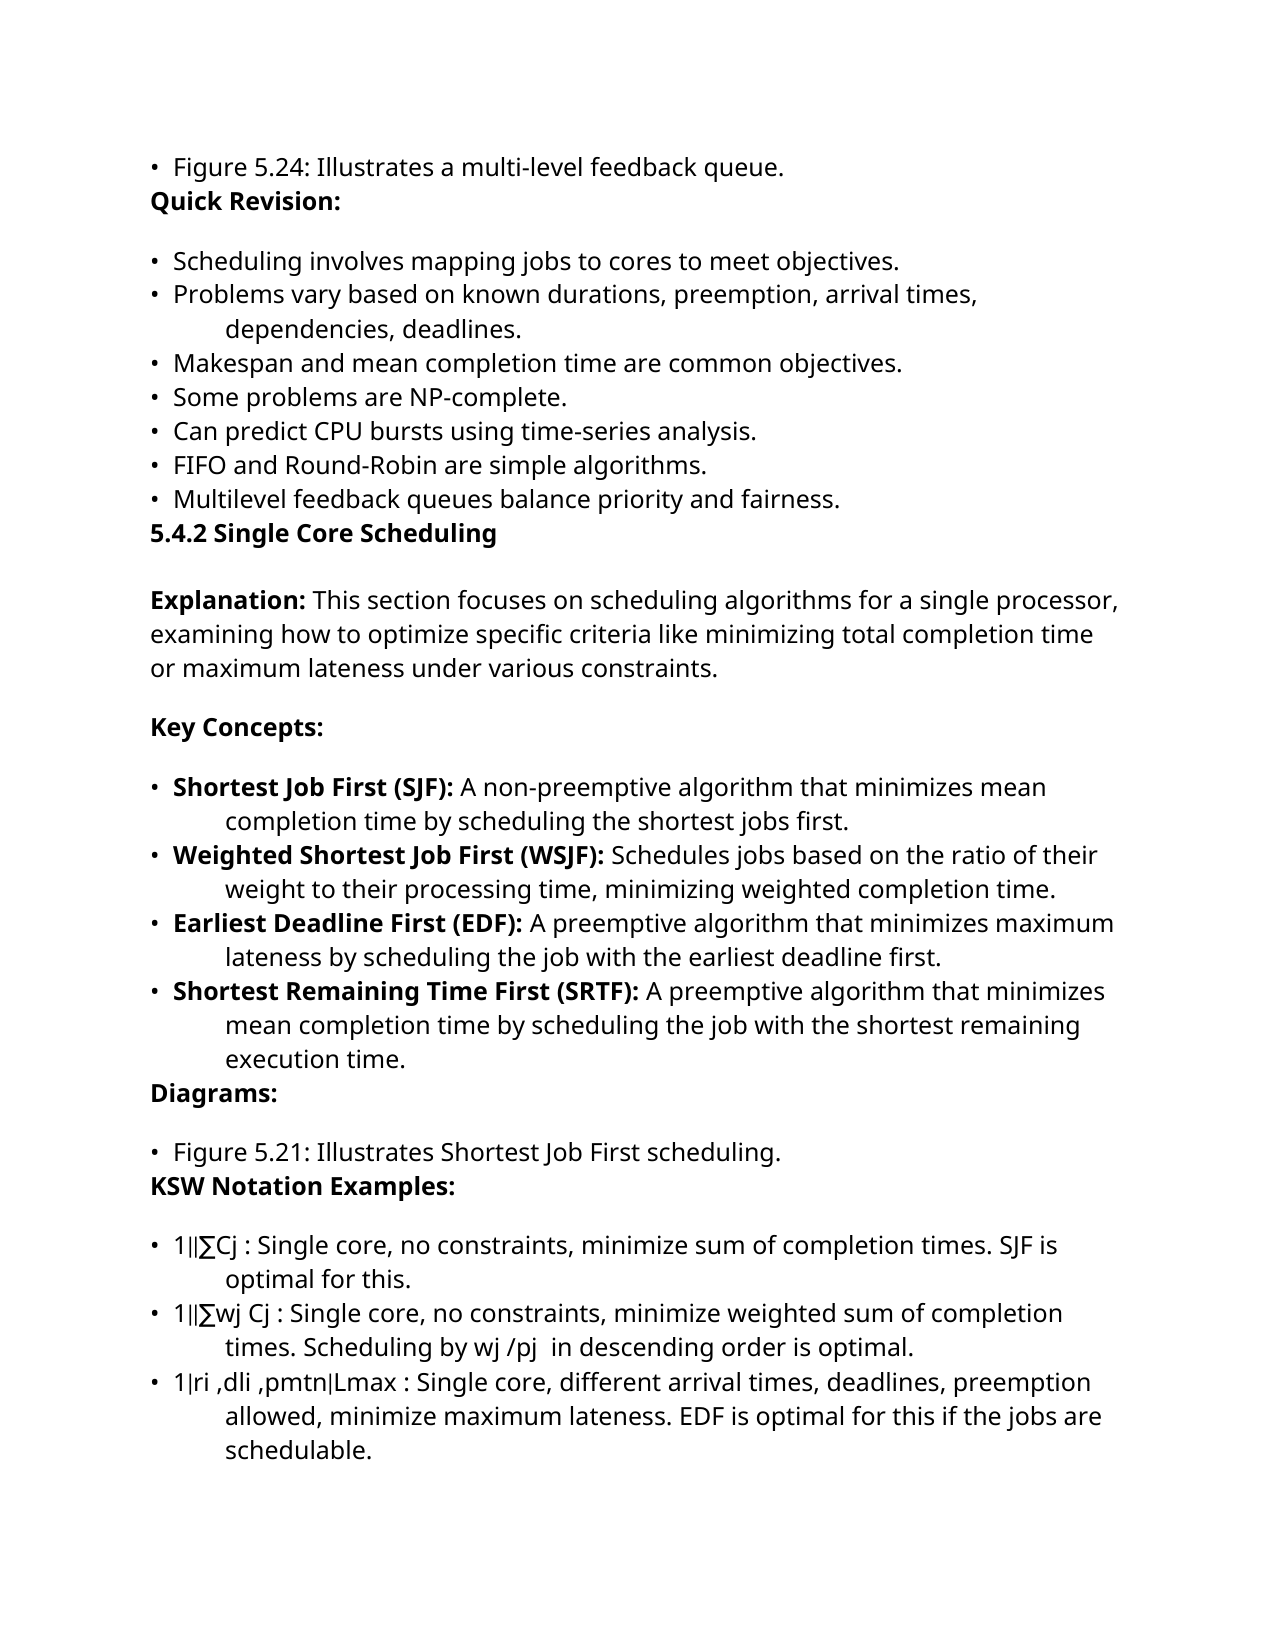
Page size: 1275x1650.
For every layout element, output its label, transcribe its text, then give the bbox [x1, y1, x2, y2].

list 1∣∣∑Cj : Single core, no constraints, minimize sum of completion times. SJF is optimal for this. [150, 1228, 1125, 1296]
list Shortest Job First (SJF): A non-preemptive algorithm that minimizes mean completion time by scheduling the shortest jobs first. [150, 769, 1125, 837]
text Quick Revision: [150, 184, 1125, 218]
text 5.4.2 Single Core Scheduling [150, 516, 1125, 550]
list Multilevel feedback queues balance priority and fairness. [150, 482, 1125, 516]
text Key Concepts: [150, 710, 1125, 744]
list Figure 5.24: Illustrates a multi-level feedback queue. [150, 150, 1125, 184]
list Earliest Deadline First (EDF): A preemptive algorithm that minimizes maximum lateness by scheduling the job with the earliest deadline first. [150, 905, 1125, 973]
list Problems vary based on known durations, preemption, arrival times, dependencies, deadlines. [150, 277, 1125, 345]
text Explanation: This section focuses on scheduling algorithms for a single processor, examining how to optimize specific criteria like minimizing total completion time or maximum lateness under various constraints. [150, 583, 1125, 685]
list 1∣∣∑wj Cj : Single core, no constraints, minimize weighted sum of completion times. Scheduling by wj /pj in descending order is optimal. [150, 1296, 1125, 1364]
list 1∣ri ,dli ,pmtn∣Lmax : Single core, different arrival times, deadlines, preemption allowed, minimize maximum lateness. EDF is optimal for this if the jobs are schedulable. [150, 1364, 1125, 1466]
list Makespan and mean completion time are common objectives. [150, 345, 1125, 379]
text KSW Notation Examples: [150, 1169, 1125, 1203]
text Diagrams: [150, 1076, 1125, 1110]
list Some problems are NP-complete. [150, 379, 1125, 413]
list Scheduling involves mapping jobs to cores to meet objectives. [150, 243, 1125, 277]
list Weighted Shortest Job First (WSJF): Schedules jobs based on the ratio of their weight to their processing time, minimizing weighted completion time. [150, 837, 1125, 905]
list FIFO and Round-Robin are simple algorithms. [150, 447, 1125, 482]
list Figure 5.21: Illustrates Shortest Job First scheduling. [150, 1135, 1125, 1169]
list Can predict CPU bursts using time-series analysis. [150, 413, 1125, 447]
list Shortest Remaining Time First (SRTF): A preemptive algorithm that minimizes mean completion time by scheduling the job with the shortest remaining execution time. [150, 973, 1125, 1076]
